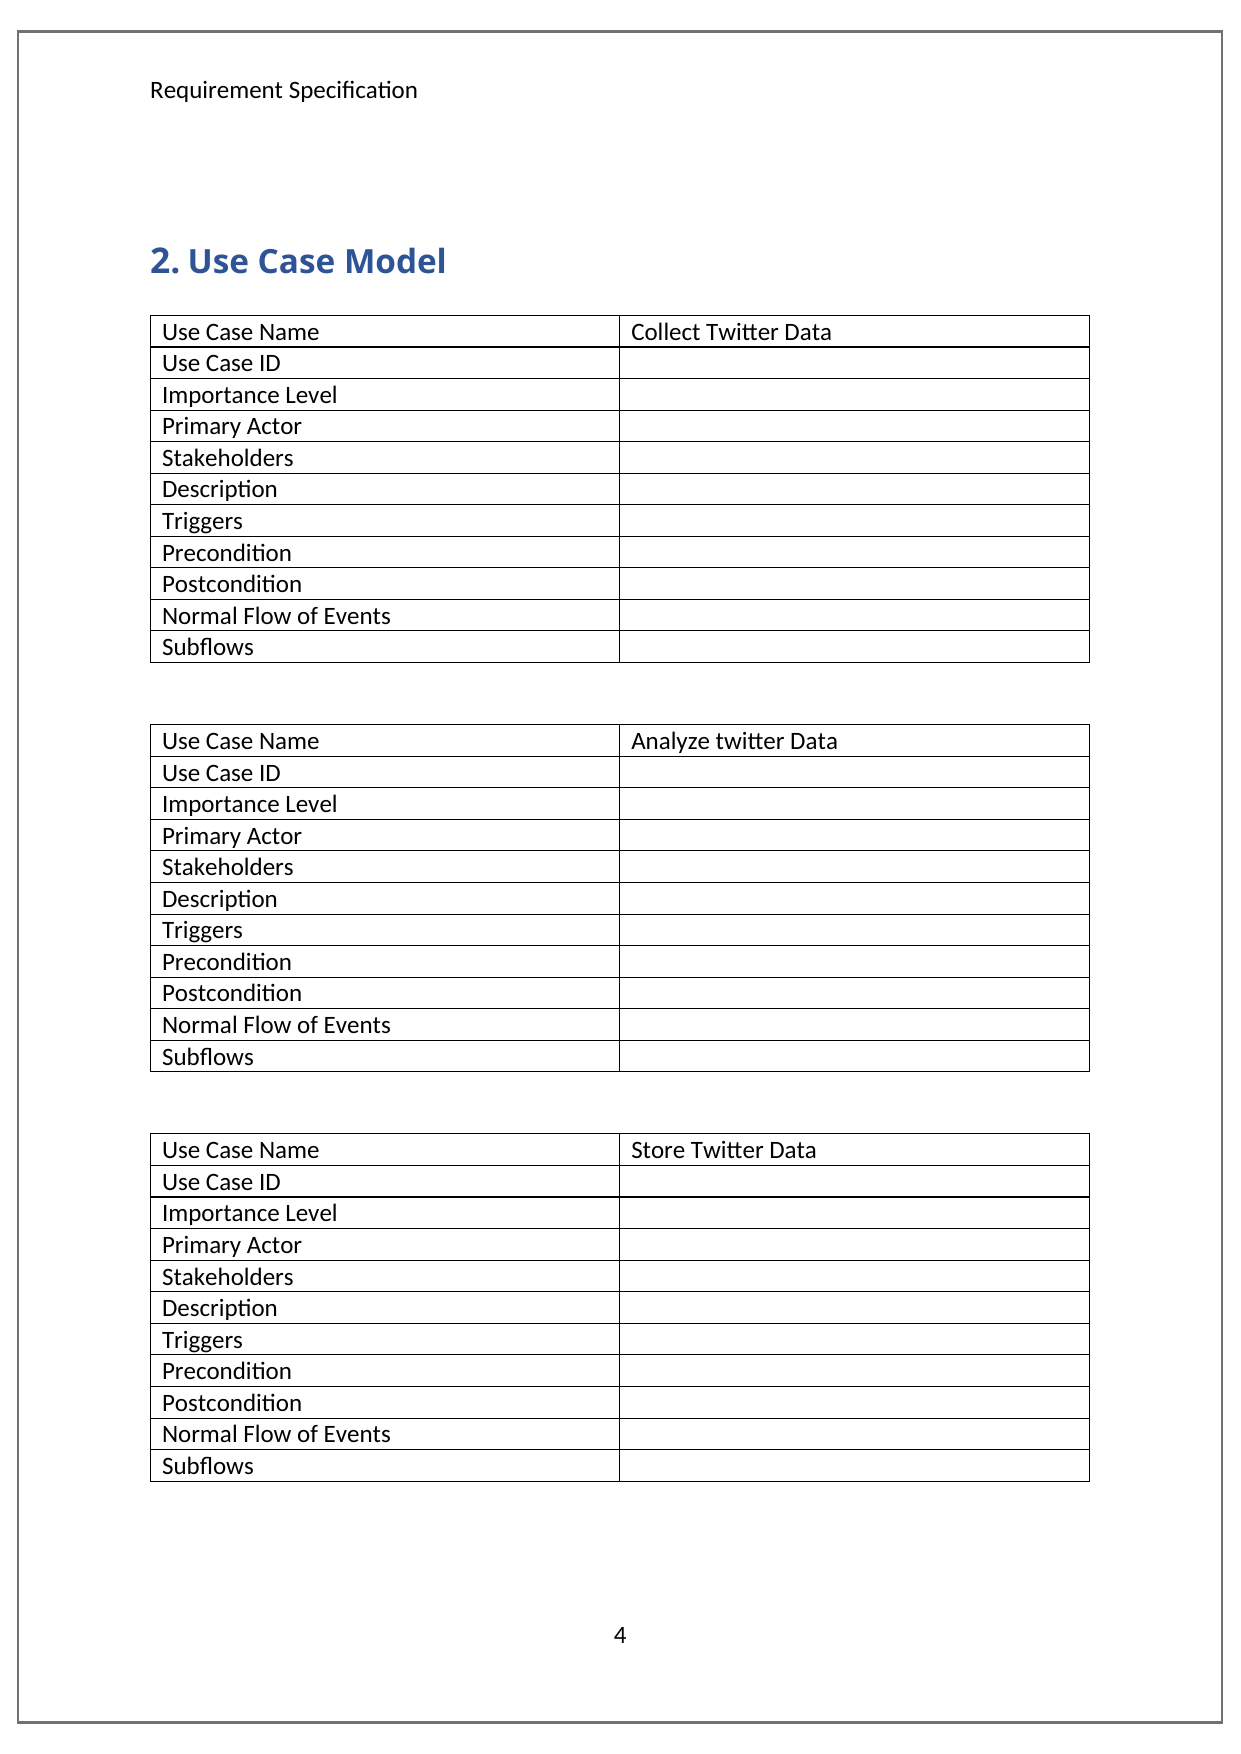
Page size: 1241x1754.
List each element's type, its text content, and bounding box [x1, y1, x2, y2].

table_cell Stakeholders [151, 1261, 619, 1291]
table_cell [620, 1419, 1089, 1449]
table_cell [620, 1229, 1089, 1259]
table_cell Triggers [151, 915, 619, 945]
table_cell [620, 1198, 1089, 1228]
table_cell [620, 568, 1089, 599]
table_cell Postcondition [151, 568, 619, 599]
table_header Store Twitter Data [620, 1134, 1089, 1165]
table_cell [620, 1166, 1089, 1196]
table_cell Precondition [151, 1355, 619, 1386]
table_cell Primary Actor [151, 1229, 619, 1259]
table_cell Description [151, 474, 619, 504]
table_cell Importance Level [151, 1198, 619, 1228]
table_cell Postcondition [151, 1387, 619, 1417]
table_cell [620, 757, 1089, 787]
table_cell Precondition [151, 537, 619, 567]
table_header Use Case Name [151, 725, 619, 756]
table_cell Use Case ID [151, 348, 619, 378]
table_cell [620, 978, 1089, 1008]
table_cell Description [151, 1292, 619, 1323]
table_cell [620, 883, 1089, 913]
table_cell Importance Level [151, 788, 619, 819]
table_cell Description [151, 883, 619, 913]
table_cell Use Case ID [151, 1166, 619, 1196]
table_cell Postcondition [151, 978, 619, 1008]
table_cell Subflows [151, 1041, 619, 1071]
table_cell [620, 946, 1089, 977]
table_cell [620, 915, 1089, 945]
table_cell Primary Actor [151, 820, 619, 850]
table_cell [620, 1292, 1089, 1323]
table_cell [620, 1261, 1089, 1291]
table_cell [620, 1355, 1089, 1386]
table_cell [620, 1009, 1089, 1040]
table_header Analyze twitter Data [620, 725, 1089, 756]
table_cell Primary Actor [151, 411, 619, 441]
table_cell [620, 820, 1089, 850]
table_cell [620, 1450, 1089, 1481]
table_header Use Case Name [151, 316, 619, 346]
table_cell [620, 442, 1089, 473]
table_cell [620, 1324, 1089, 1354]
table_cell [620, 474, 1089, 504]
table_cell Triggers [151, 1324, 619, 1354]
table_header Collect Twitter Data [620, 316, 1089, 346]
table_cell Normal Flow of Events [151, 1009, 619, 1040]
table_cell Normal Flow of Events [151, 1419, 619, 1449]
table_cell Stakeholders [151, 851, 619, 882]
table_cell [620, 1387, 1089, 1417]
table_cell [620, 348, 1089, 378]
table_cell Precondition [151, 946, 619, 977]
table_cell Use Case ID [151, 757, 619, 787]
table_cell Subflows [151, 631, 619, 662]
table_cell [620, 631, 1089, 662]
table_cell [620, 851, 1089, 882]
table_cell [620, 379, 1089, 409]
table_cell Stakeholders [151, 442, 619, 473]
table_header Use Case Name [151, 1134, 619, 1165]
subtitle Use Case Model [150, 236, 1090, 284]
table_cell Normal Flow of Events [151, 600, 619, 630]
table_cell [620, 1041, 1089, 1071]
table_cell [620, 788, 1089, 819]
table_cell Triggers [151, 505, 619, 536]
table_cell [620, 537, 1089, 567]
table_cell [620, 411, 1089, 441]
table_cell [620, 600, 1089, 630]
table_cell [620, 505, 1089, 536]
table_cell Importance Level [151, 379, 619, 409]
table_cell Subflows [151, 1450, 619, 1481]
